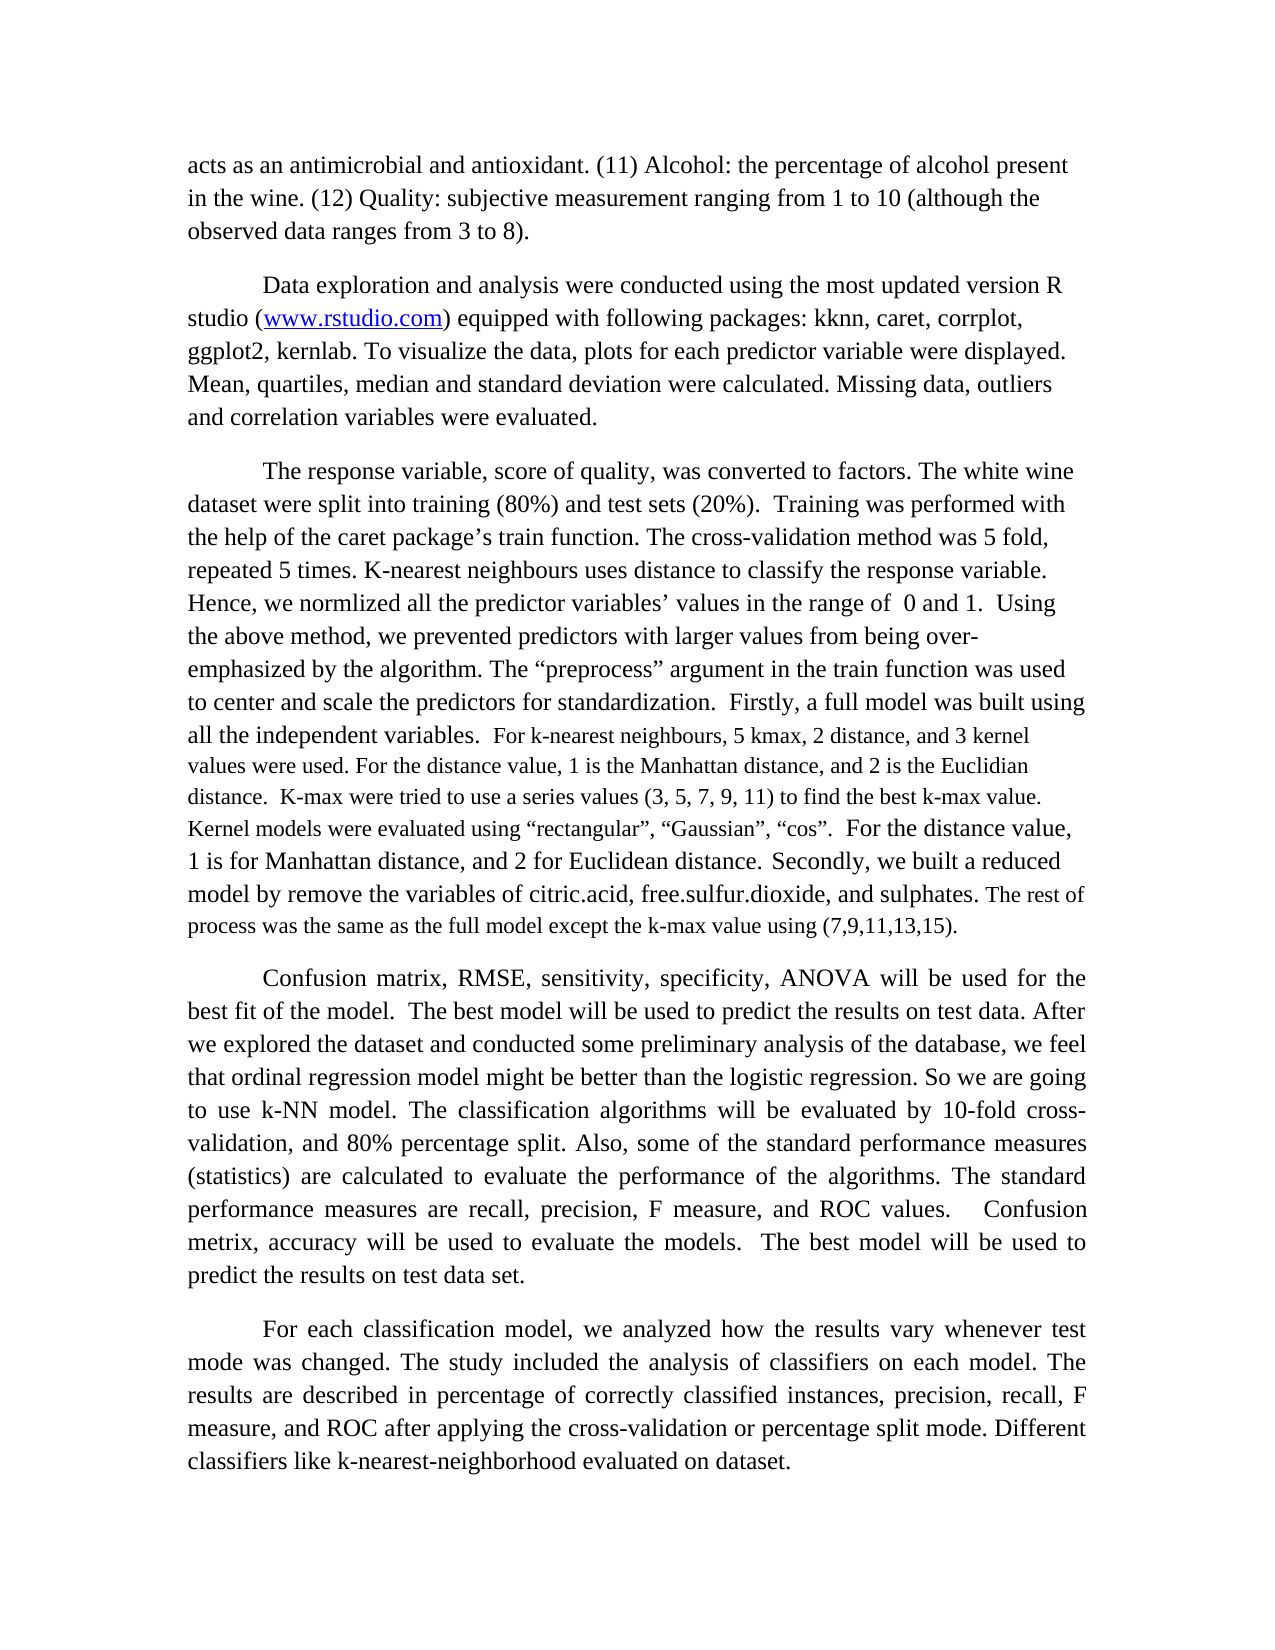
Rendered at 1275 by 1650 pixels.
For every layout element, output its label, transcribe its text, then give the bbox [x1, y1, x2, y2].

text The response variable, score of quality, was converted to factors. The white wine dataset were split into training (80%) and test sets (20%). Training was performed with the help of the caret package’s train function. The cross-validation method was 5 fold, repeated 5 times. K-nearest neighbours uses distance to classify the response variable. Hence, we normlized all the predictor variables’ values in the range of 0 and 1. Using the above method, we prevented predictors with larger values from being over-emphasized by the algorithm. The “preprocess” argument in the train function was used to center and scale the predictors for standardization. Firstly, a full model was built using all the independent variables. For k-nearest neighbours, 5 kmax, 2 distance, and 3 kernel values were used. For the distance value, 1 is the Manhattan distance, and 2 is the Euclidian distance. K-max were tried to use a series values (3, 5, 7, 9, 11) to find the best k-max value. Kernel models were evaluated using “rectangular”, “Gaussian”, “cos”. For the distance value, 1 is for Manhattan distance, and 2 for Euclidean distance. Secondly, we built a reduced model by remove the variables of citric.acid, free.sulfur.dioxide, and sulphates. The rest of process was the same as the full model except the k-max value using (7,9,11,13,15). [187, 456, 1087, 938]
text Data exploration and analysis were conducted using the most updated version R studio (www.rstudio.com) equipped with following packages: kknn, caret, corrplot, ggplot2, kernlab. To visualize the data, plots for each predictor variable were displayed. Mean, quartiles, median and standard deviation were calculated. Missing data, outliers and correlation variables were evaluated. [187, 270, 1087, 431]
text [187, 150, 1087, 245]
text Confusion matrix, RMSE, sensitivity, specificity, ANOVA will be used for the best fit of the model. The best model will be used to predict the results on test data. After we explored the dataset and conducted some preliminary analysis of the database, we feel that ordinal regression model might be better than the logistic regression. So we are going to use k-NN model. The classification algorithms will be evaluated by 10-fold cross-validation, and 80% percentage split. Also, some of the standard performance measures (statistics) are calculated to evaluate the performance of the algorithms. The standard performance measures are recall, precision, F measure, and ROC values. Confusion metrix, accuracy will be used to evaluate the models. The best model will be used to predict the results on test data set. [187, 963, 1087, 1289]
text For each classification model, we analyzed how the results vary whenever test mode was changed. The study included the analysis of classifiers on each model. The results are described in percentage of correctly classified instances, precision, recall, F measure, and ROC after applying the cross-validation or percentage split mode. Different classifiers like k-nearest-neighborhood evaluated on dataset. [187, 1314, 1087, 1475]
